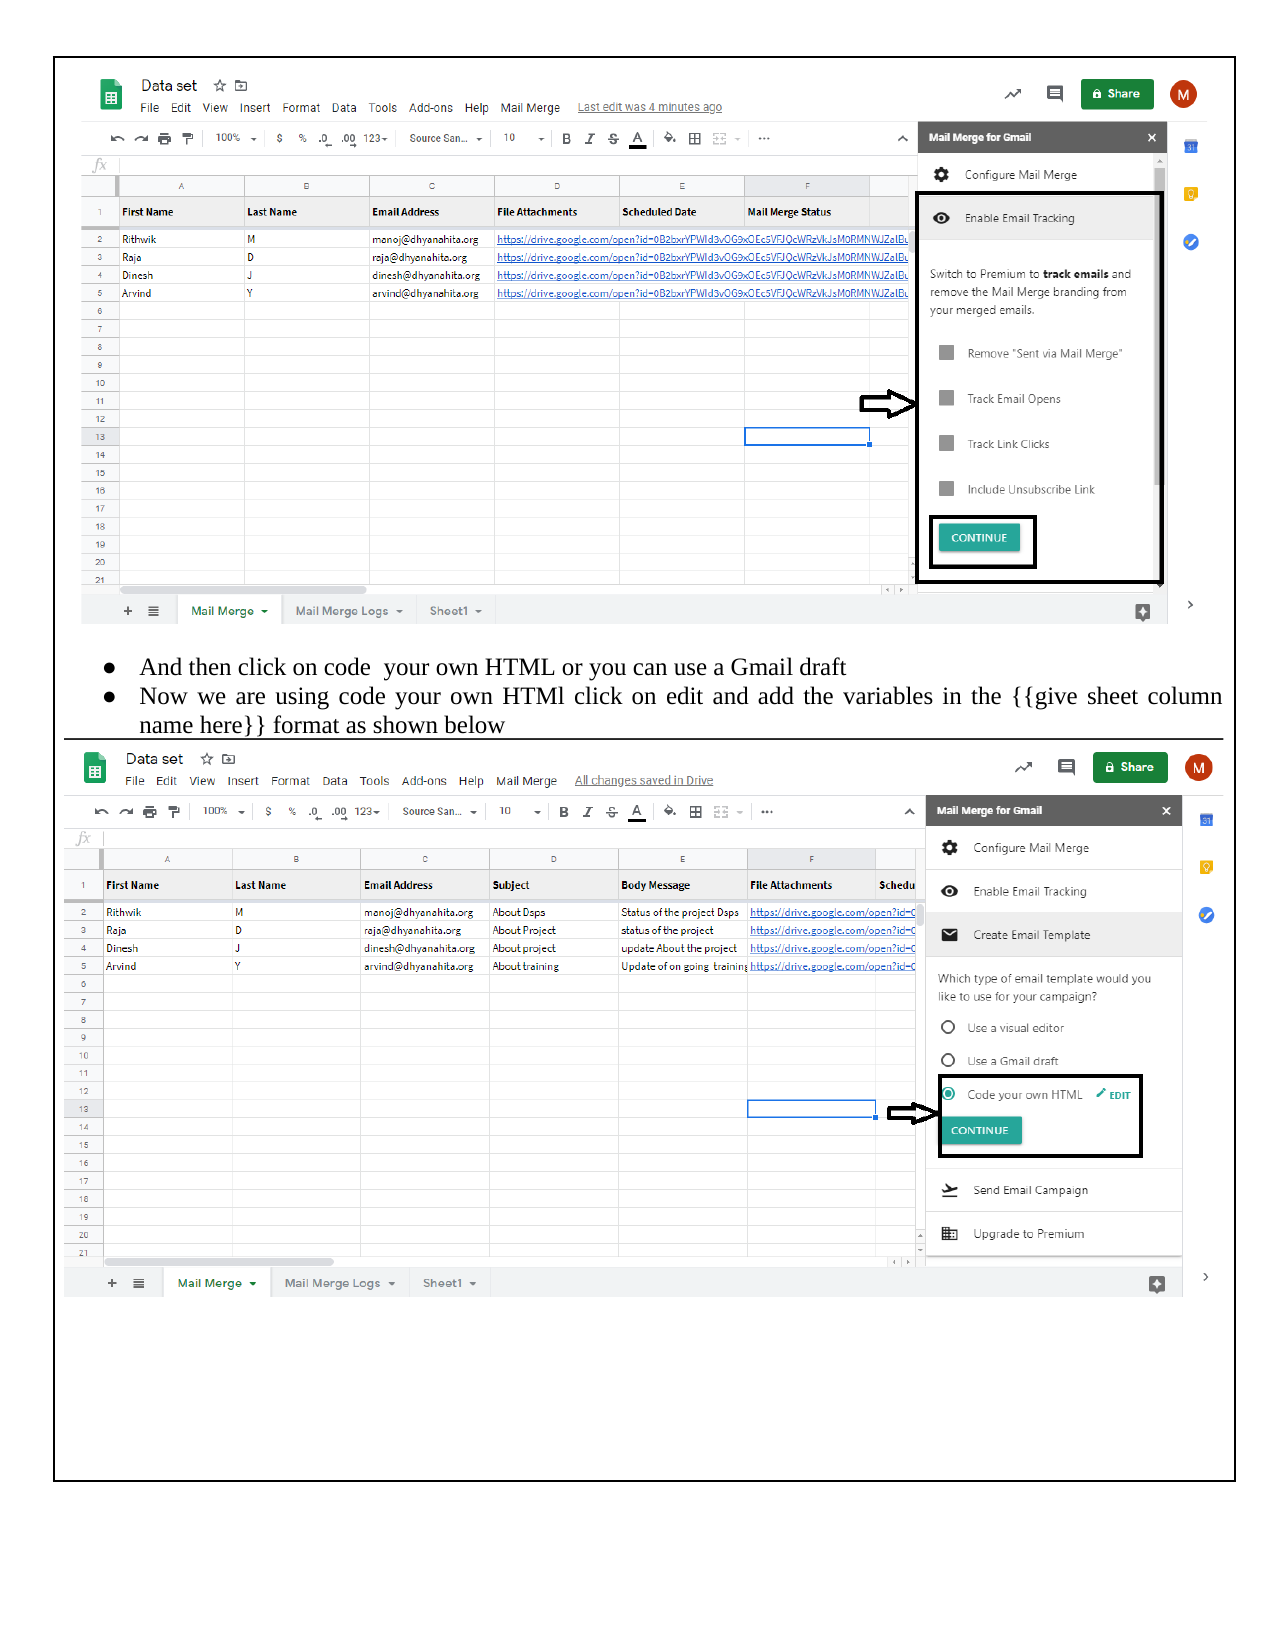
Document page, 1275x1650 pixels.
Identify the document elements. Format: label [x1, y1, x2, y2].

picture [81, 68, 1208, 624]
table_header [55, 58, 1234, 1480]
picture [64, 738, 1224, 1297]
